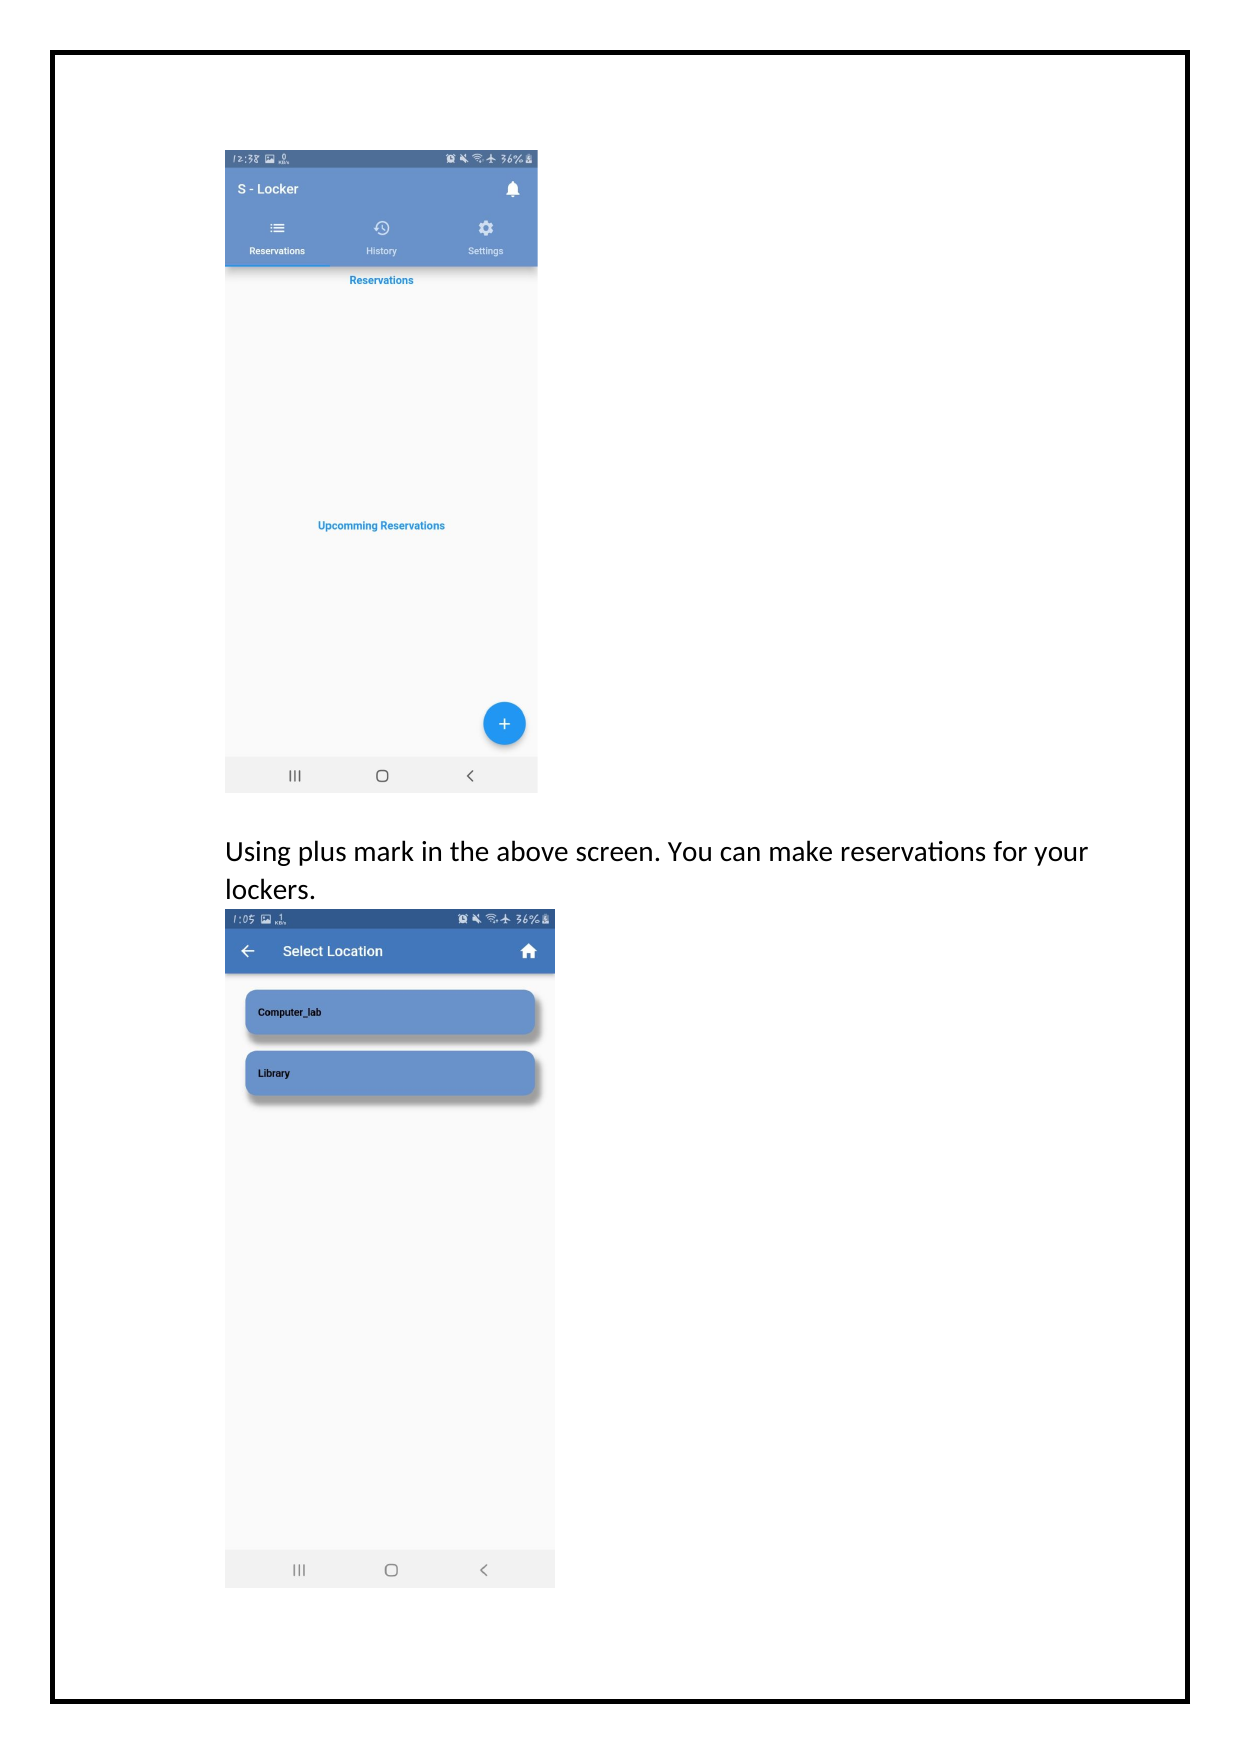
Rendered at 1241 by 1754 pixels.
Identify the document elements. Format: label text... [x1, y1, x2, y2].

list Using plus mark in the above screen. You can make reservations for your lockers. [225, 833, 1090, 907]
picture [225, 909, 555, 1588]
picture [225, 150, 538, 793]
